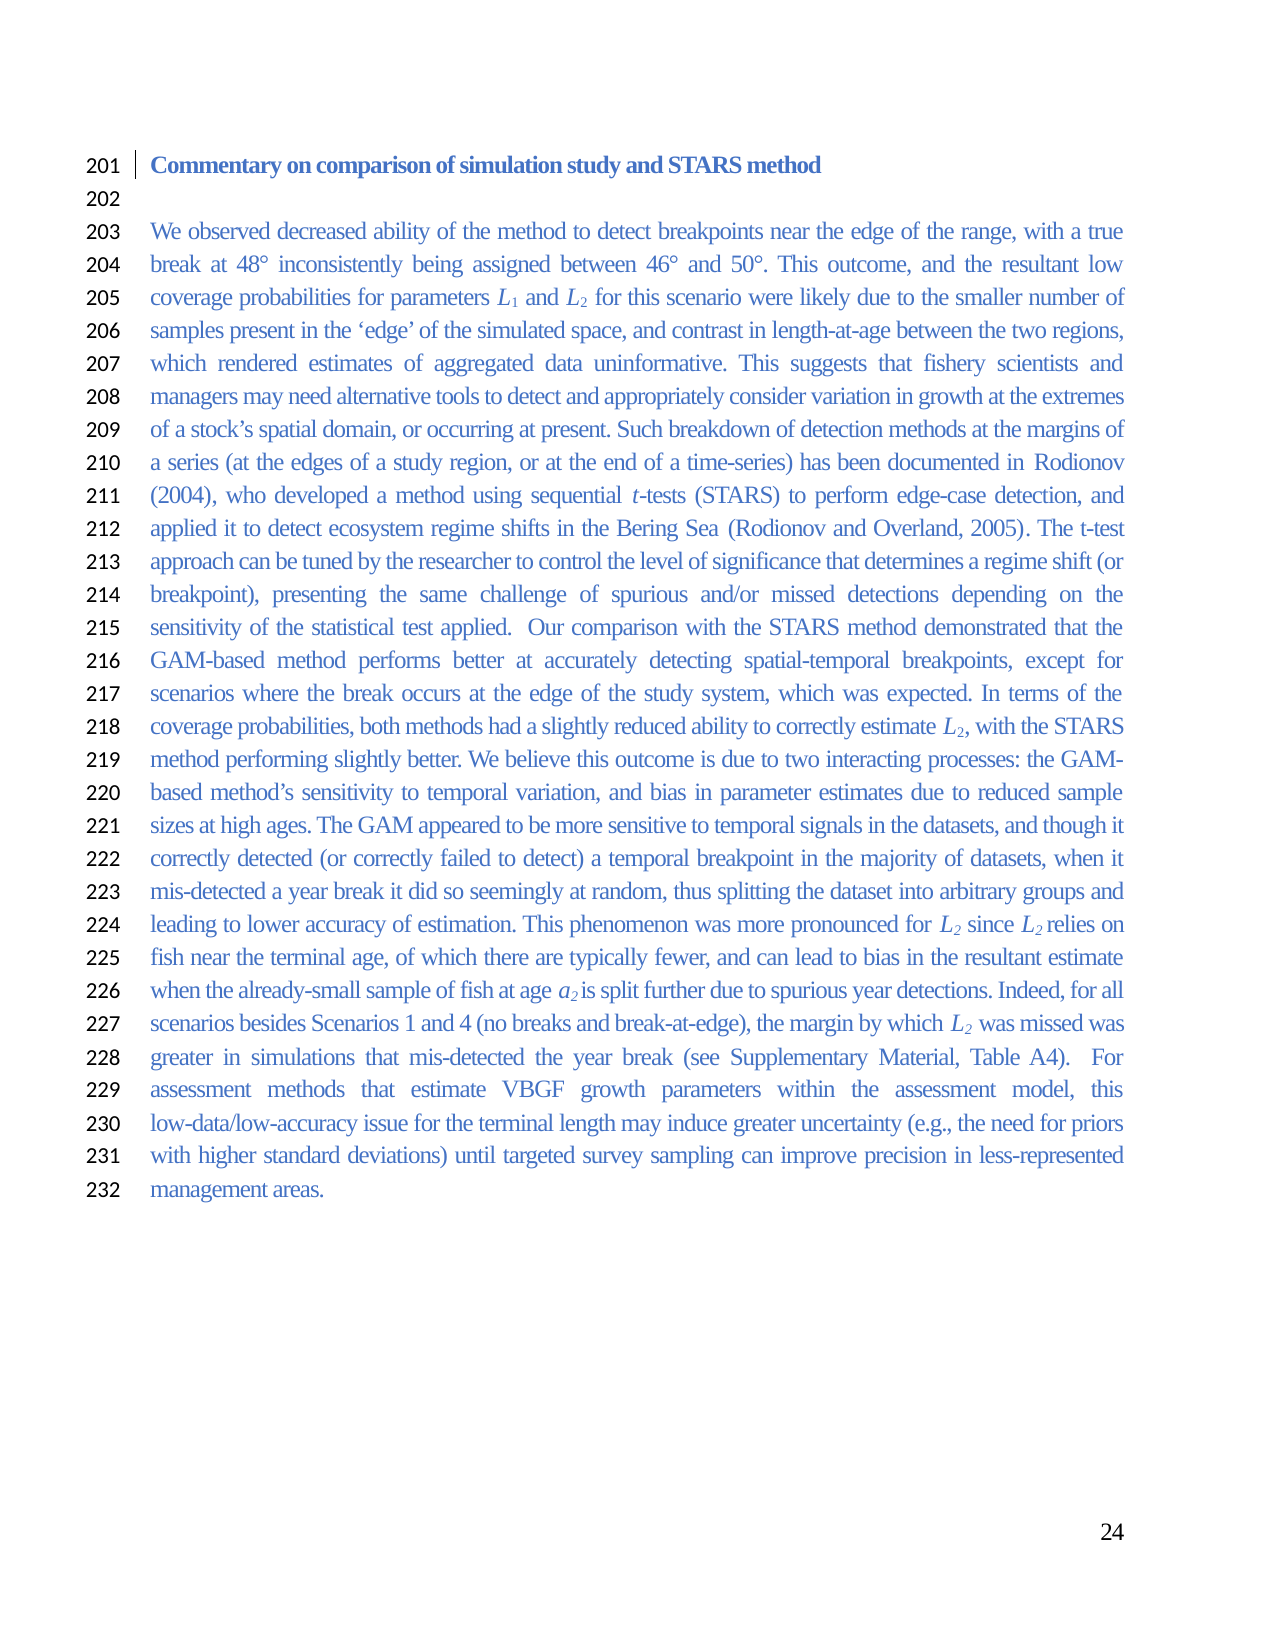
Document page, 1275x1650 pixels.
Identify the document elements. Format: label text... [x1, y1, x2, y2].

text We observed decreased ability of the method to detect breakpoints near the edge of the range, with a true break at 48° inconsistently being assigned between 46° and 50°. This outcome, and the resultant low coverage probabilities for parameters L1 and L2 for this scenario were likely due to the smaller number of samples present in the ‘edge’ of the simulated space, and contrast in length-at-age between the two regions, which rendered estimates of aggregated data uninformative. This suggests that fishery scientists and managers may need alternative tools to detect and appropriately consider variation in growth at the extremes of a stock’s spatial domain, or occurring at present. Such breakdown of detection methods at the margins of a series (at the edges of a study region, or at the end of a time-series) has been documented in Rodionov (2004), who developed a method using sequential t-tests (STARS) to perform edge-case detection, and applied it to detect ecosystem regime shifts in the Bering Sea (Rodionov and Overland, 2005). The t-test approach can be tuned by the researcher to control the level of significance that determines a regime shift (or breakpoint), presenting the same challenge of spurious and/or missed detections depending on the sensitivity of the statistical test applied. Our comparison with the STARS method demonstrated that the GAM-based method performs better at accurately detecting spatial-temporal breakpoints, except for scenarios where the break occurs at the edge of the study system, which was expected. In terms of the coverage probabilities, both methods had a slightly reduced ability to correctly estimate L2, with the STARS method performing slightly better. We believe this outcome is due to two interacting processes: the GAM-based method’s sensitivity to temporal variation, and bias in parameter estimates due to reduced sample sizes at high ages. The GAM appeared to be more sensitive to temporal signals in the datasets, and though it correctly detected (or correctly failed to detect) a temporal breakpoint in the majority of datasets, when it mis-detected a year break it did so seemingly at random, thus splitting the dataset into arbitrary groups and leading to lower accuracy of estimation. This phenomenon was more pronounced for L2 since L2 relies on fish near the terminal age, of which there are typically fewer, and can lead to bias in the resultant estimate when the already-small sample of fish at age a2 is split further due to spurious year detections. Indeed, for all scenarios besides Scenarios 1 and 4 (no breaks and break-at-edge), the margin by which L2 was missed was greater in simulations that mis-detected the year break (see Supplementary Material, Table A4). For assessment methods that estimate VBGF growth parameters within the assessment model, this low-data/low-accuracy issue for the terminal length may induce greater uncertainty (e.g., the need for priors with higher standard deviations) until targeted survey sampling can improve precision in less-represented management areas. [150, 216, 1125, 1202]
text Commentary on comparison of simulation study and STARS method [150, 150, 1125, 179]
